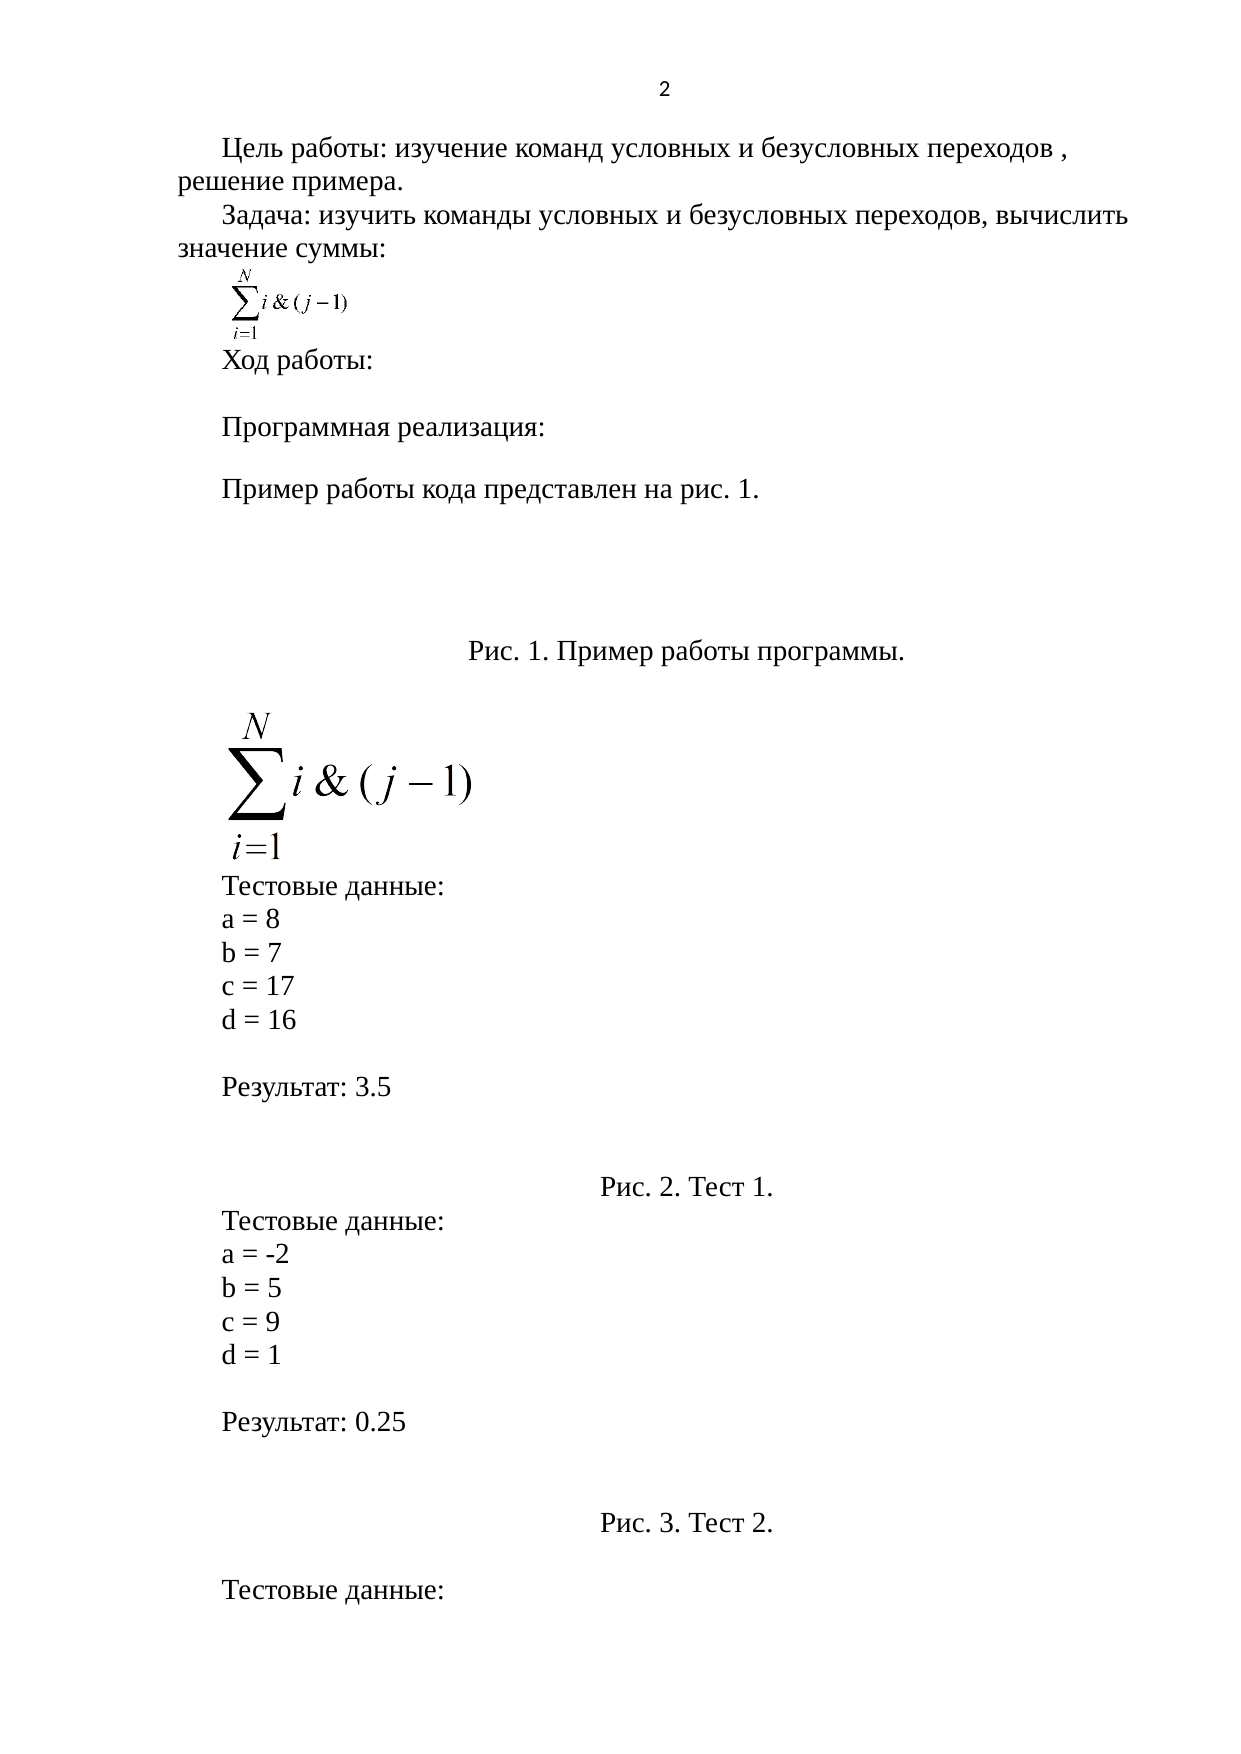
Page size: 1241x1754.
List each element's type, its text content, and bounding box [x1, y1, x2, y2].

text Результат: 0.25 [177, 1404, 1152, 1438]
text Пример работы кода представлен на рис. 1. [177, 471, 1152, 504]
text d = 1 [177, 1337, 1152, 1371]
text Рис. 3. Тест 2. [177, 1505, 1152, 1538]
text c = 9 [177, 1304, 1152, 1337]
text Цель работы: изучение команд условных и безусловных переходов , решение примера. [177, 130, 1152, 197]
text b = 7 [177, 935, 1152, 968]
text Задача: изучить команды условных и безусловных переходов, вычислить значение суммы: [177, 197, 1152, 264]
picture [221, 700, 481, 868]
text a = 8 [177, 901, 1152, 935]
text Рис. 2. Тест 1. [177, 1169, 1152, 1203]
text Тестовые данные: [177, 868, 1152, 901]
text Тестовые данные: [177, 1572, 1152, 1606]
text c = 17 [177, 968, 1152, 1002]
text Ход работы: [177, 342, 1152, 376]
text Результат: 3.5 [177, 1069, 1152, 1102]
text Рис. 1. Пример работы программы. [177, 633, 1152, 667]
text d = 16 [177, 1002, 1152, 1035]
text Программная реализация: [177, 409, 1152, 443]
picture [228, 263, 351, 343]
text Тестовые данные: [177, 1203, 1152, 1237]
text a = -2 [177, 1237, 1152, 1270]
text b = 5 [177, 1270, 1152, 1304]
